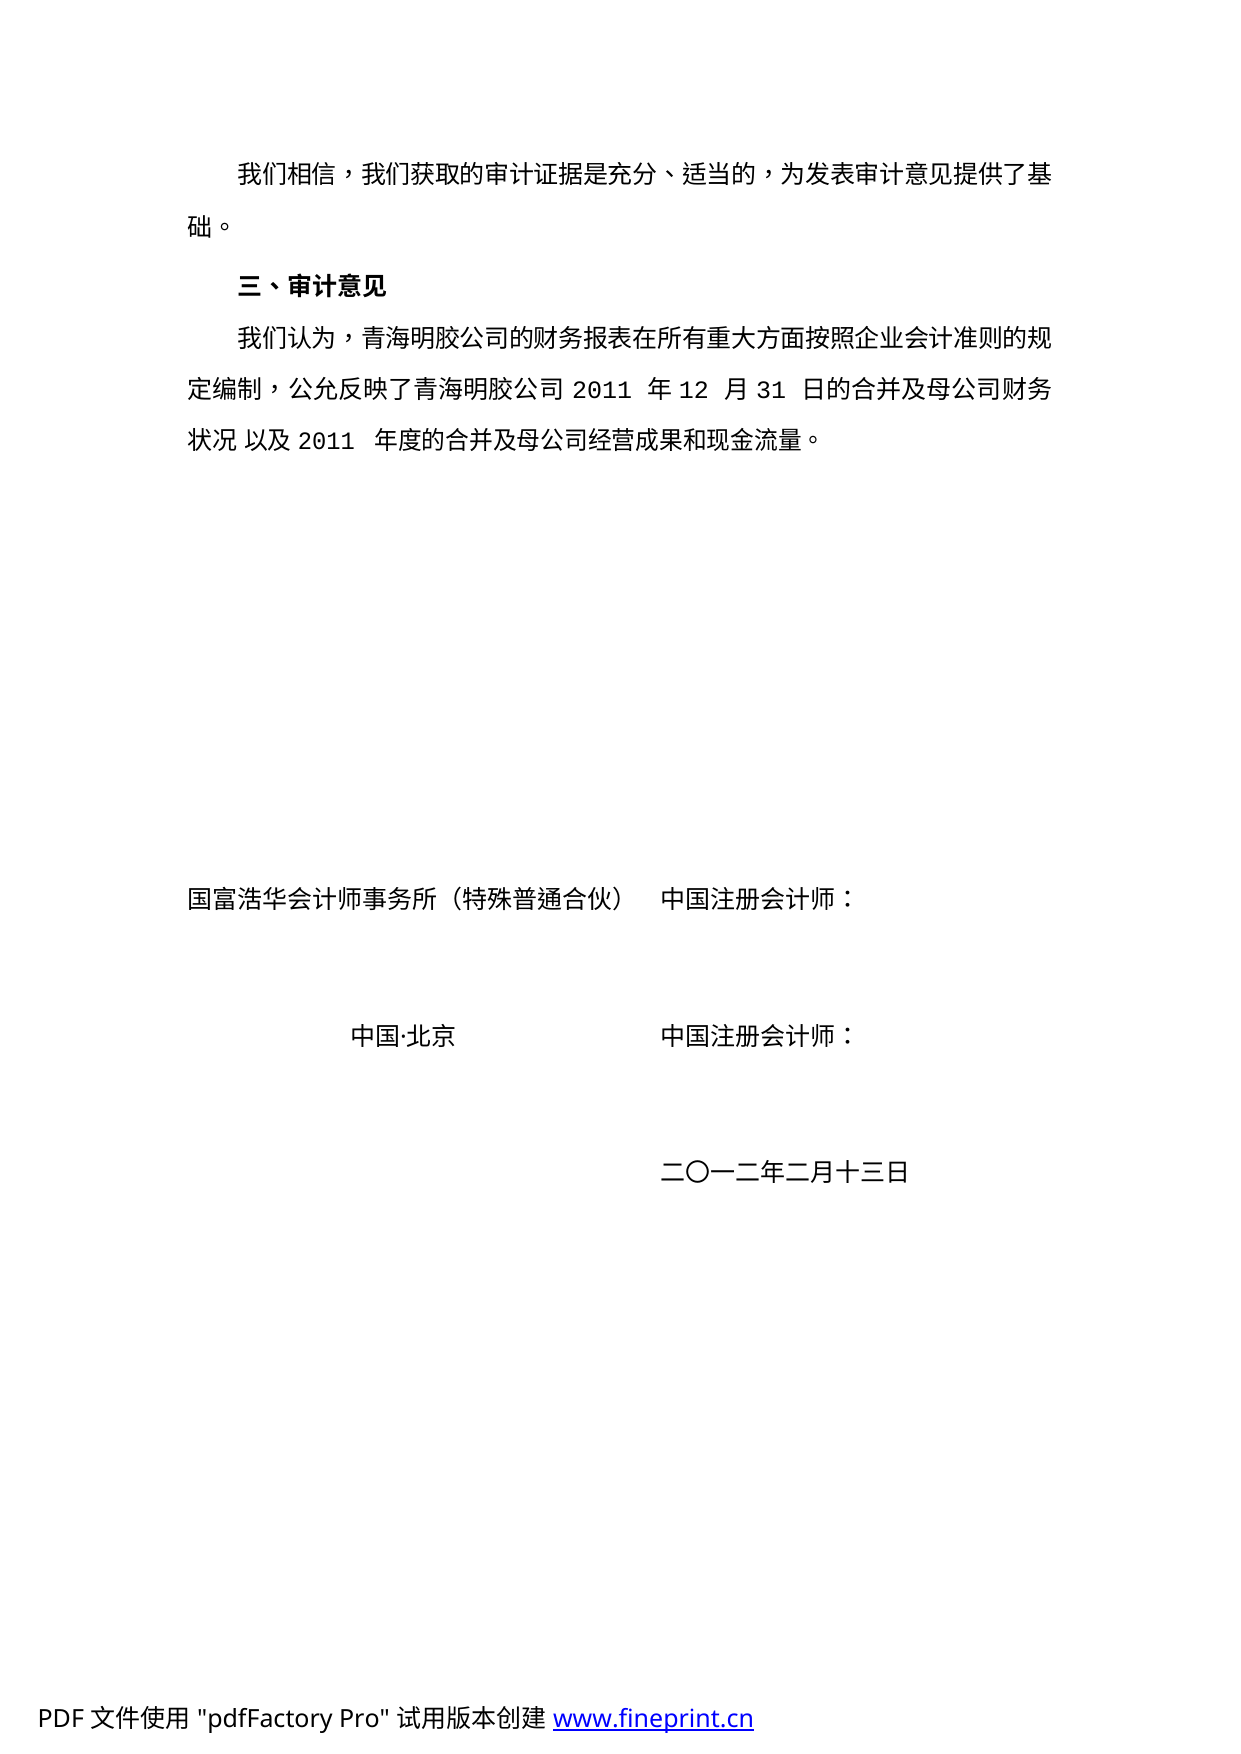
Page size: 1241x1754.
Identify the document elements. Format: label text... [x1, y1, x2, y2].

text 我们相信，我们获取的审计证据是充分、适当的，为发表审计意见提供了基 础。 [187, 156, 1053, 244]
text 我们认为，青海明胶公司的财务报表在所有重大方面按照企业会计准则的规 定编制，公允反映了青海明胶公司 2011 年 12 月 31 日的合并及母公司财务状况 以及 2011 年度的合并及母公司经营成果和现金流量。 [187, 320, 1053, 457]
subtitle 三、审计意见 [237, 264, 1065, 304]
text 二〇一二年二月十三日 [660, 1155, 1065, 1189]
text 中国·北京 中国注册会计师： [350, 1018, 1065, 1052]
text 国富浩华会计师事务所（特殊普通合伙） 中国注册会计师： [187, 882, 1065, 916]
